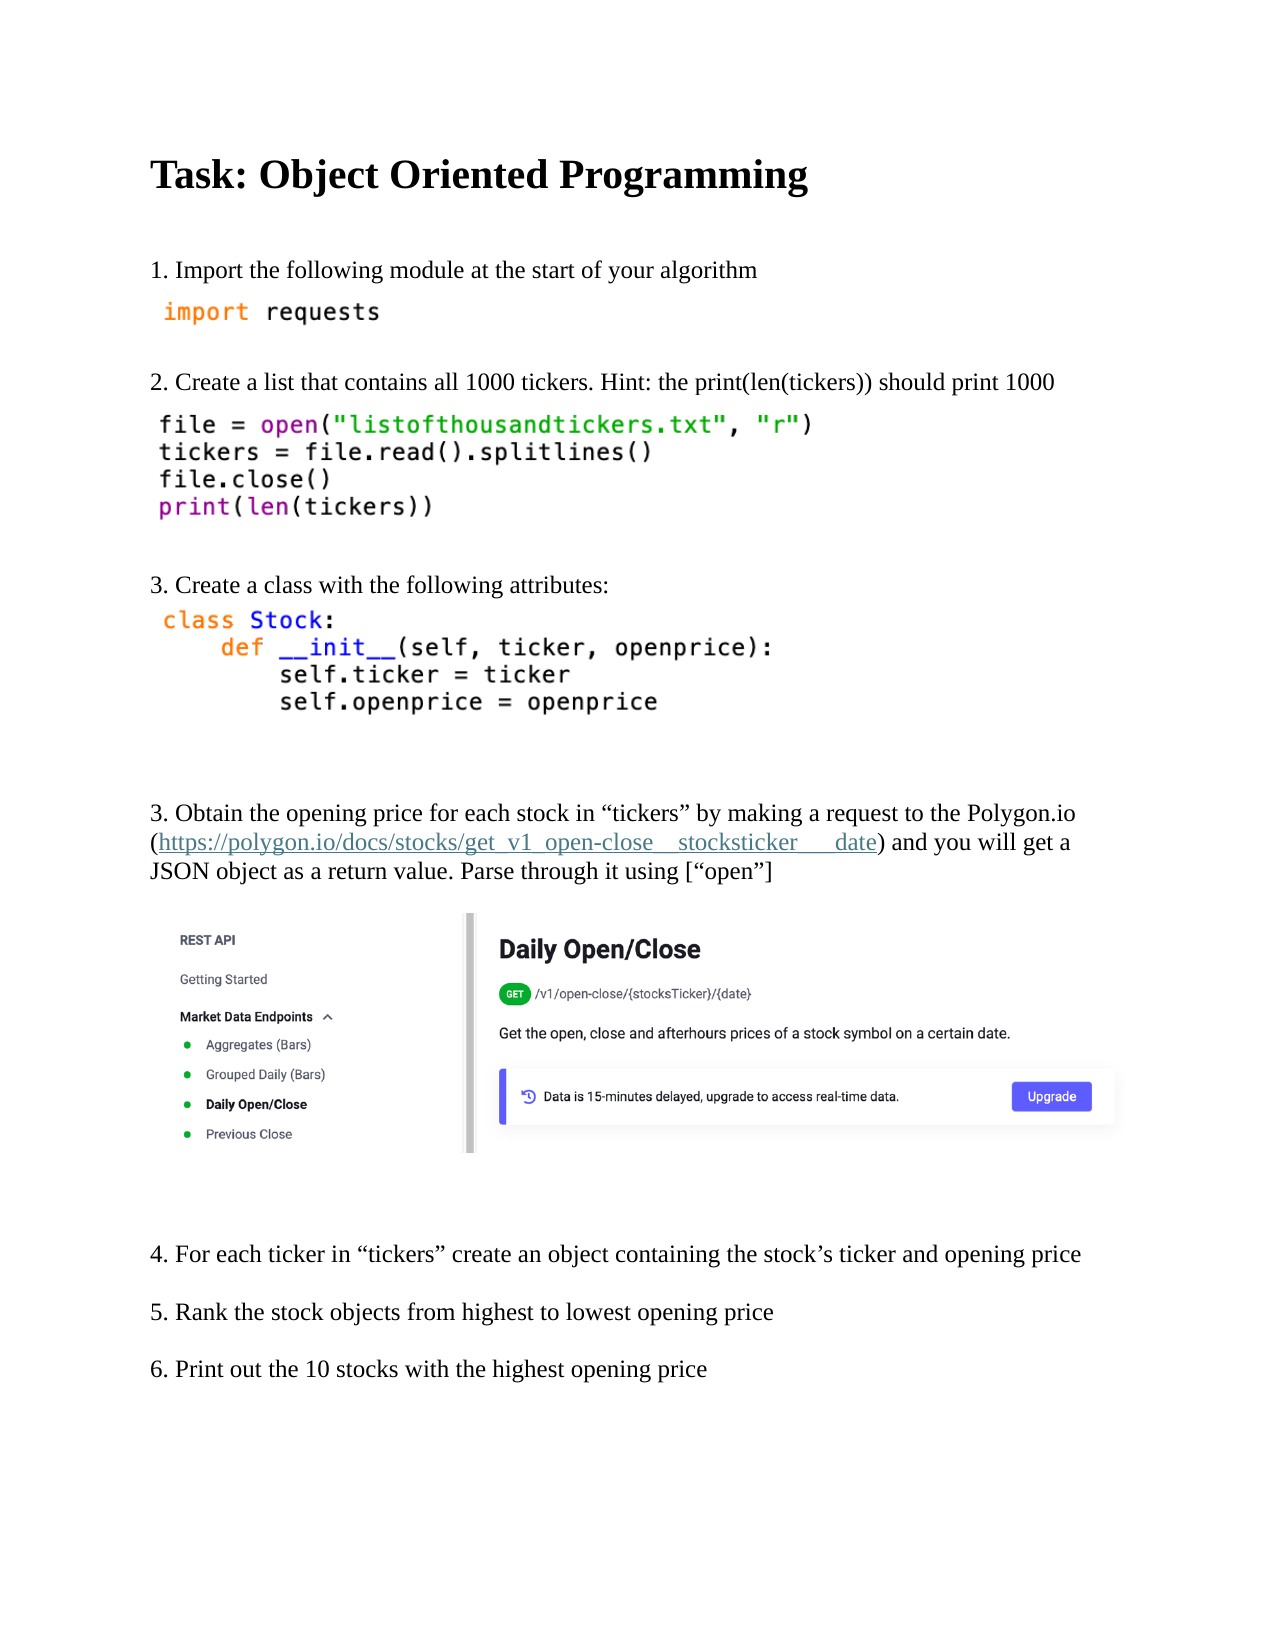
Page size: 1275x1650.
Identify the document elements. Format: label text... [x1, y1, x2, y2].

text 1. Import the following module at the start of your algorithm [150, 255, 1125, 284]
text 5. Rank the stock objects from highest to lowest opening price [150, 1297, 1125, 1325]
text 3. Create a class with the following attributes: [150, 570, 1125, 599]
picture [150, 913, 1125, 1153]
text 4. For each ticker in “tickers” create an object containing the stock’s ticker and opening price [150, 1239, 1125, 1268]
picture [150, 599, 796, 741]
picture [150, 284, 398, 339]
text Task: Object Oriented Programming [150, 150, 1125, 198]
picture [150, 395, 834, 542]
text 3. Obtain the opening price for each stock in “tickers” by making a request to the Polygon.io (https://polygon.io/docs/stocks/get_v1_open-close__stocksticker___date) and you will get a JSON object as a return value. Parse through it using [“open”] [150, 798, 1125, 884]
text 6. Print out the 10 stocks with the highest opening price [150, 1354, 1125, 1383]
text 2. Create a list that contains all 1000 tickers. Hint: the print(len(tickers)) should print 1000 [150, 367, 1125, 396]
